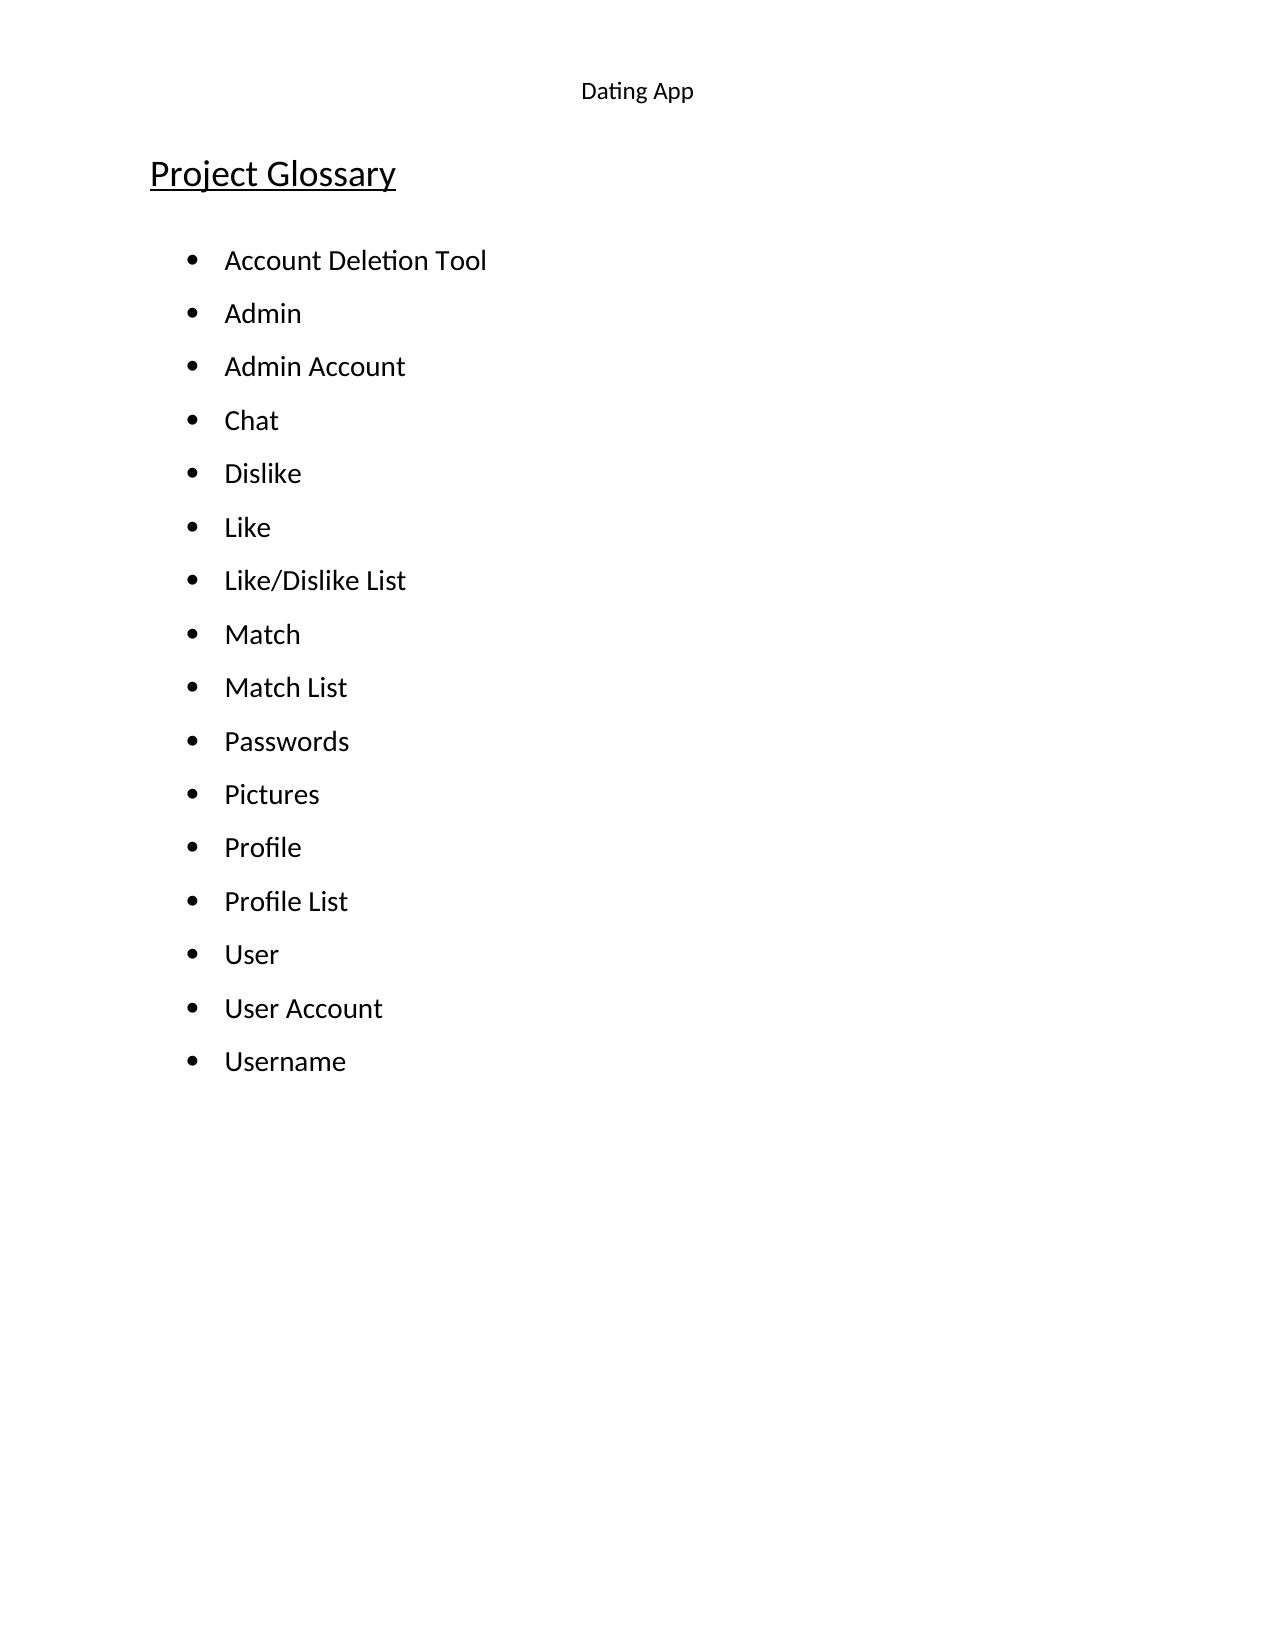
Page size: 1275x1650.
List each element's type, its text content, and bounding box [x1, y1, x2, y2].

list User [187, 936, 1125, 972]
list Chat [187, 402, 1125, 438]
list Match List [187, 669, 1125, 705]
list Profile List [187, 883, 1125, 918]
list Dislike [187, 455, 1125, 491]
list Match [187, 616, 1125, 651]
list Pictures [187, 776, 1125, 812]
list Account Deletion Tool [187, 242, 1125, 277]
list Passwords [187, 723, 1125, 758]
text Project Glossary [150, 150, 1125, 196]
list Username [187, 1043, 1125, 1079]
list Like [187, 509, 1125, 544]
list User Account [187, 990, 1125, 1025]
list Like/Dislike List [187, 562, 1125, 598]
list Admin [187, 295, 1125, 331]
list Profile [187, 829, 1125, 865]
list Admin Account [187, 348, 1125, 384]
